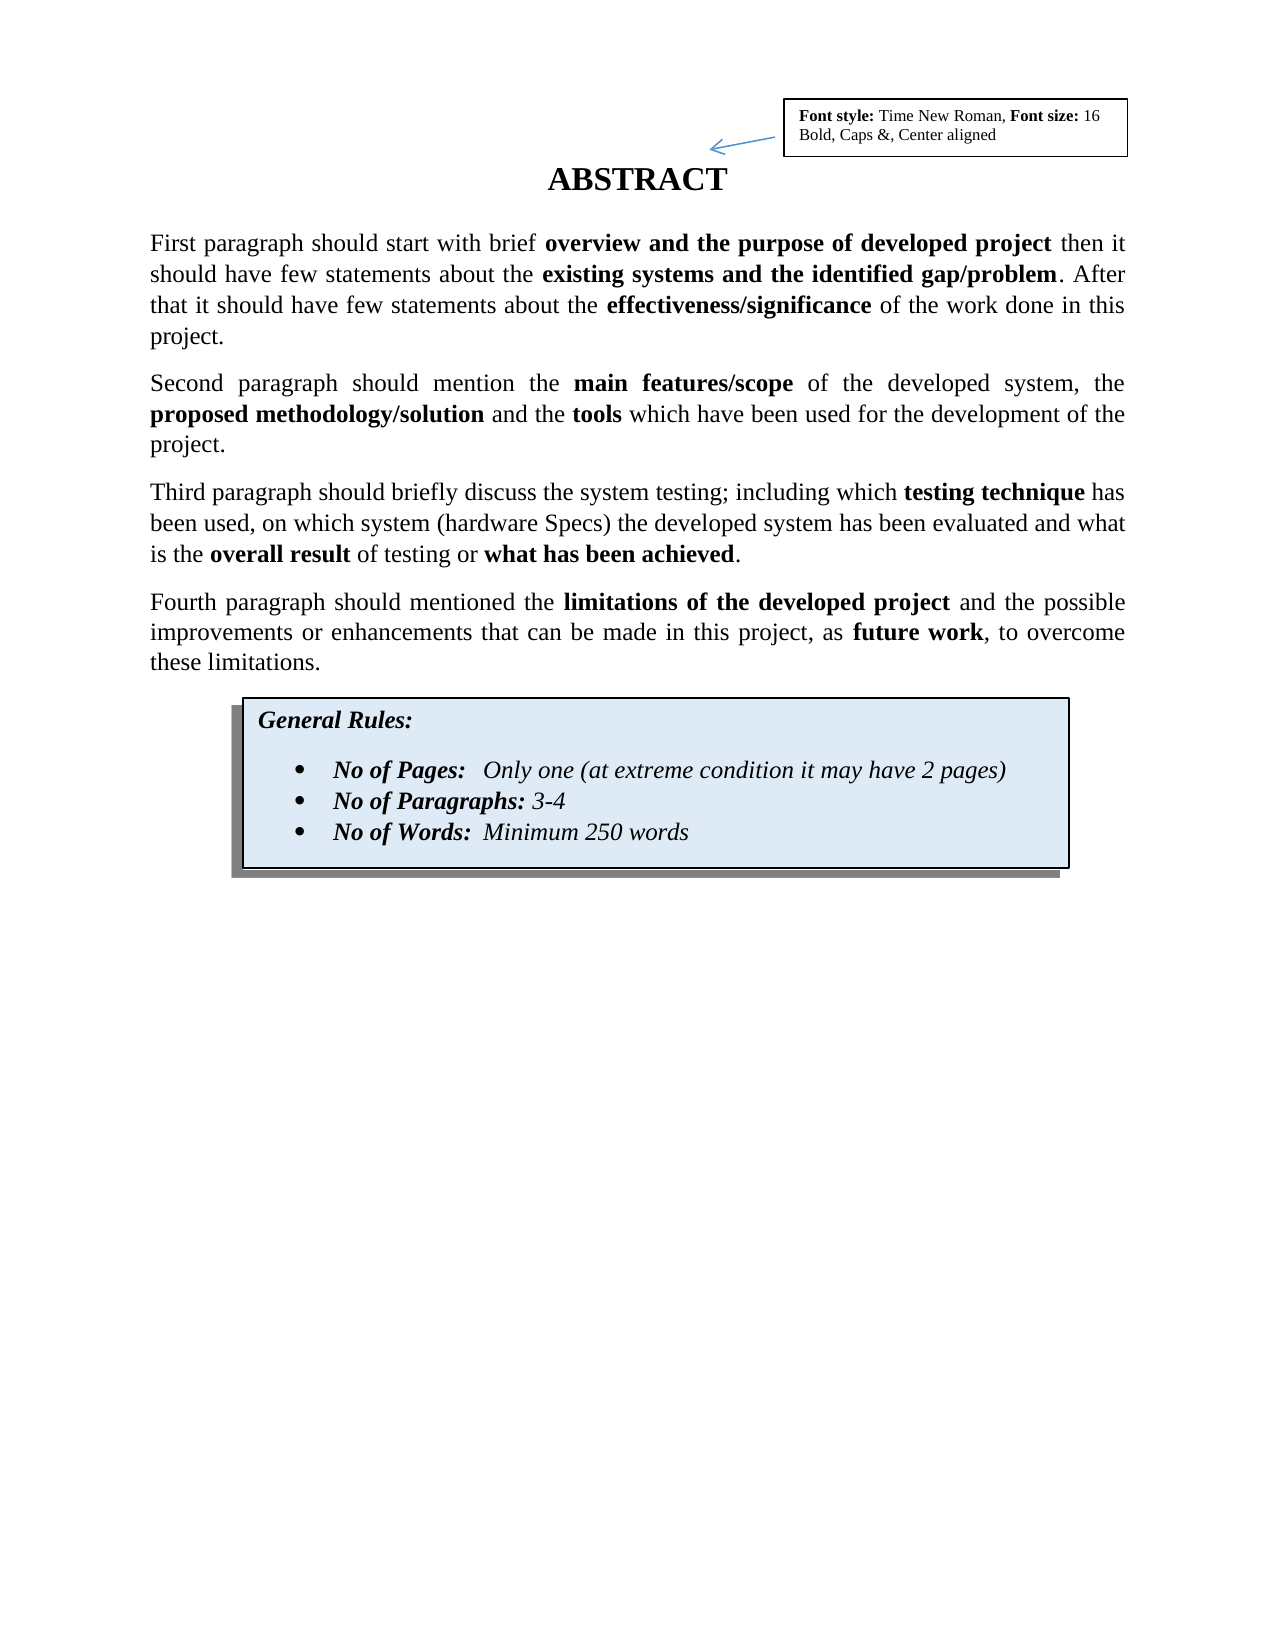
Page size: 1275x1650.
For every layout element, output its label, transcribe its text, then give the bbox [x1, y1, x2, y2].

text Second paragraph should mention the main features/scope of the developed system, the proposed methodology/solution and the tools which have been used for the development of the project. [150, 368, 1125, 458]
text ABSTRACT [166, 159, 1109, 197]
picture [231, 704, 1060, 878]
text First paragraph should start with brief overview and the purpose of developed project then it should have few statements about the existing systems and the identified gap/problem. After that it should have few statements about the effectiveness/significance of the work done in this project. [150, 228, 1126, 349]
text Third paragraph should briefly discuss the system testing; including which testing technique has been used, on which system (hardware Specs) the developed system has been evaluated and what is the overall result of testing or what has been achieved. [150, 477, 1126, 568]
text Fourth paragraph should mentioned the limitations of the developed project and the possible improvements or enhancements that can be made in this project, as future work, to overcome these limitations. [150, 587, 1125, 676]
